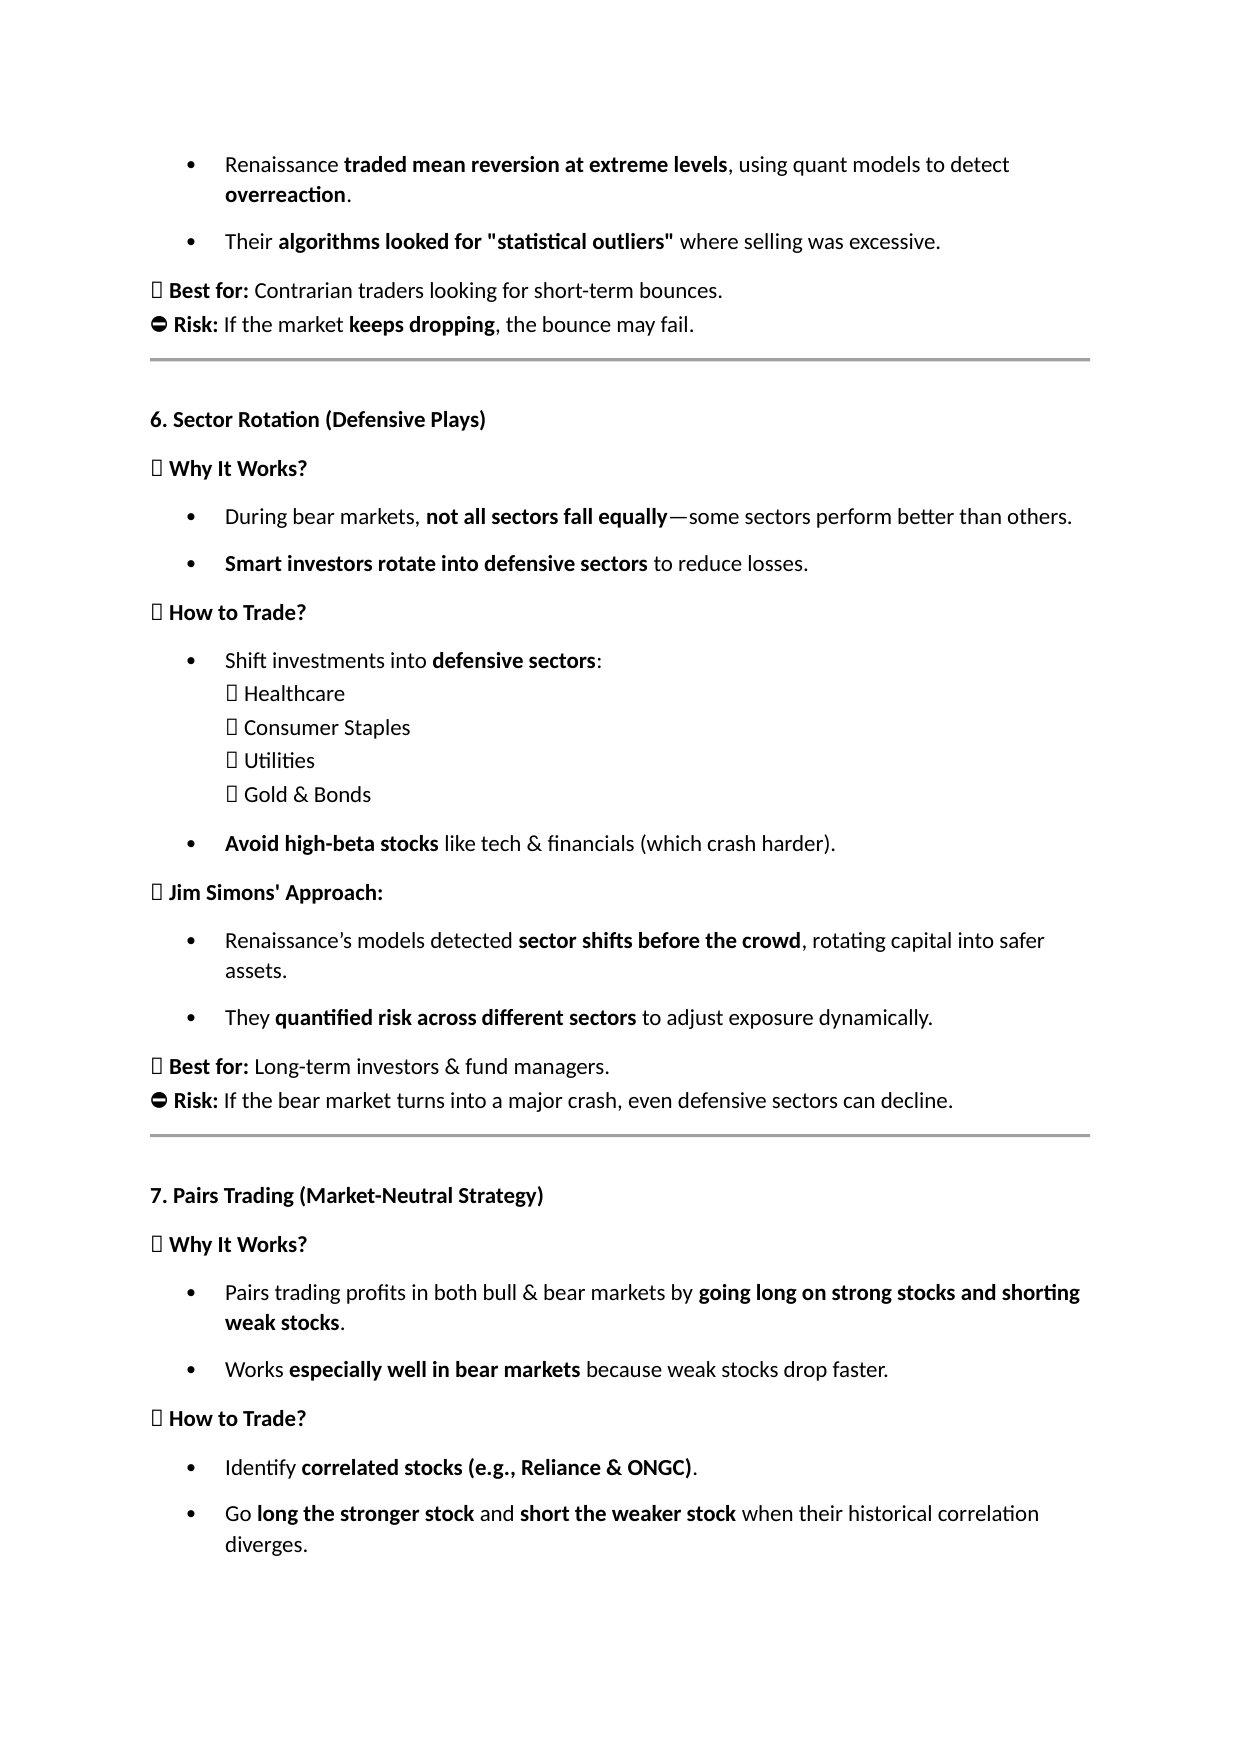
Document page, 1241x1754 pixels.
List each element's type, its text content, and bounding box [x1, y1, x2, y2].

text 🔹 Jim Simons' Approach: [150, 876, 1090, 907]
list During bear markets, not all sectors fall equally—some sectors perform better than others. [187, 502, 1090, 530]
list Renaissance’s models detected sector shifts before the crowd, rotating capital into safer assets. [187, 926, 1090, 984]
list Works especially well in bear markets because weak stocks drop faster. [187, 1355, 1090, 1383]
text 🔹 How to Trade? [150, 596, 1090, 627]
text 🔹 Why It Works? [150, 452, 1090, 483]
text 🔹 Why It Works? [150, 1228, 1090, 1259]
text ✅ Best for: Long-term investors & fund managers. ⛔ Risk: If the bear market turns into a major crash, even defensive sectors can decline. [150, 1050, 1090, 1115]
text 6. Sector Rotation (Defensive Plays) [150, 405, 1090, 433]
text 7. Pairs Trading (Market-Neutral Strategy) [150, 1181, 1090, 1209]
list Identify correlated stocks (e.g., Reliance & ONGC). [187, 1453, 1090, 1481]
text ✅ Best for: Contrarian traders looking for short-term bounces. ⛔ Risk: If the market keeps dropping, the bounce may fail. [150, 274, 1090, 339]
text 🔹 How to Trade? [150, 1402, 1090, 1433]
list Shift investments into defensive sectors: ✅ Healthcare ✅ Consumer Staples ✅ Utilities ✅ Gold & Bonds [187, 646, 1090, 809]
list They quantified risk across different sectors to adjust exposure dynamically. [187, 1003, 1090, 1031]
list Their algorithms looked for "statistical outliers" where selling was excessive. [187, 227, 1090, 255]
list Pairs trading profits in both bull & bear markets by going long on strong stocks and shorting weak stocks. [187, 1278, 1090, 1336]
list Go long the stronger stock and short the weaker stock when their historical correlation diverges. [187, 1499, 1090, 1558]
list Renaissance traded mean reversion at extreme levels, using quant models to detect overreaction. [187, 150, 1090, 208]
list Avoid high-beta stocks like tech & financials (which crash harder). [187, 829, 1090, 857]
list Smart investors rotate into defensive sectors to reduce losses. [187, 549, 1090, 577]
